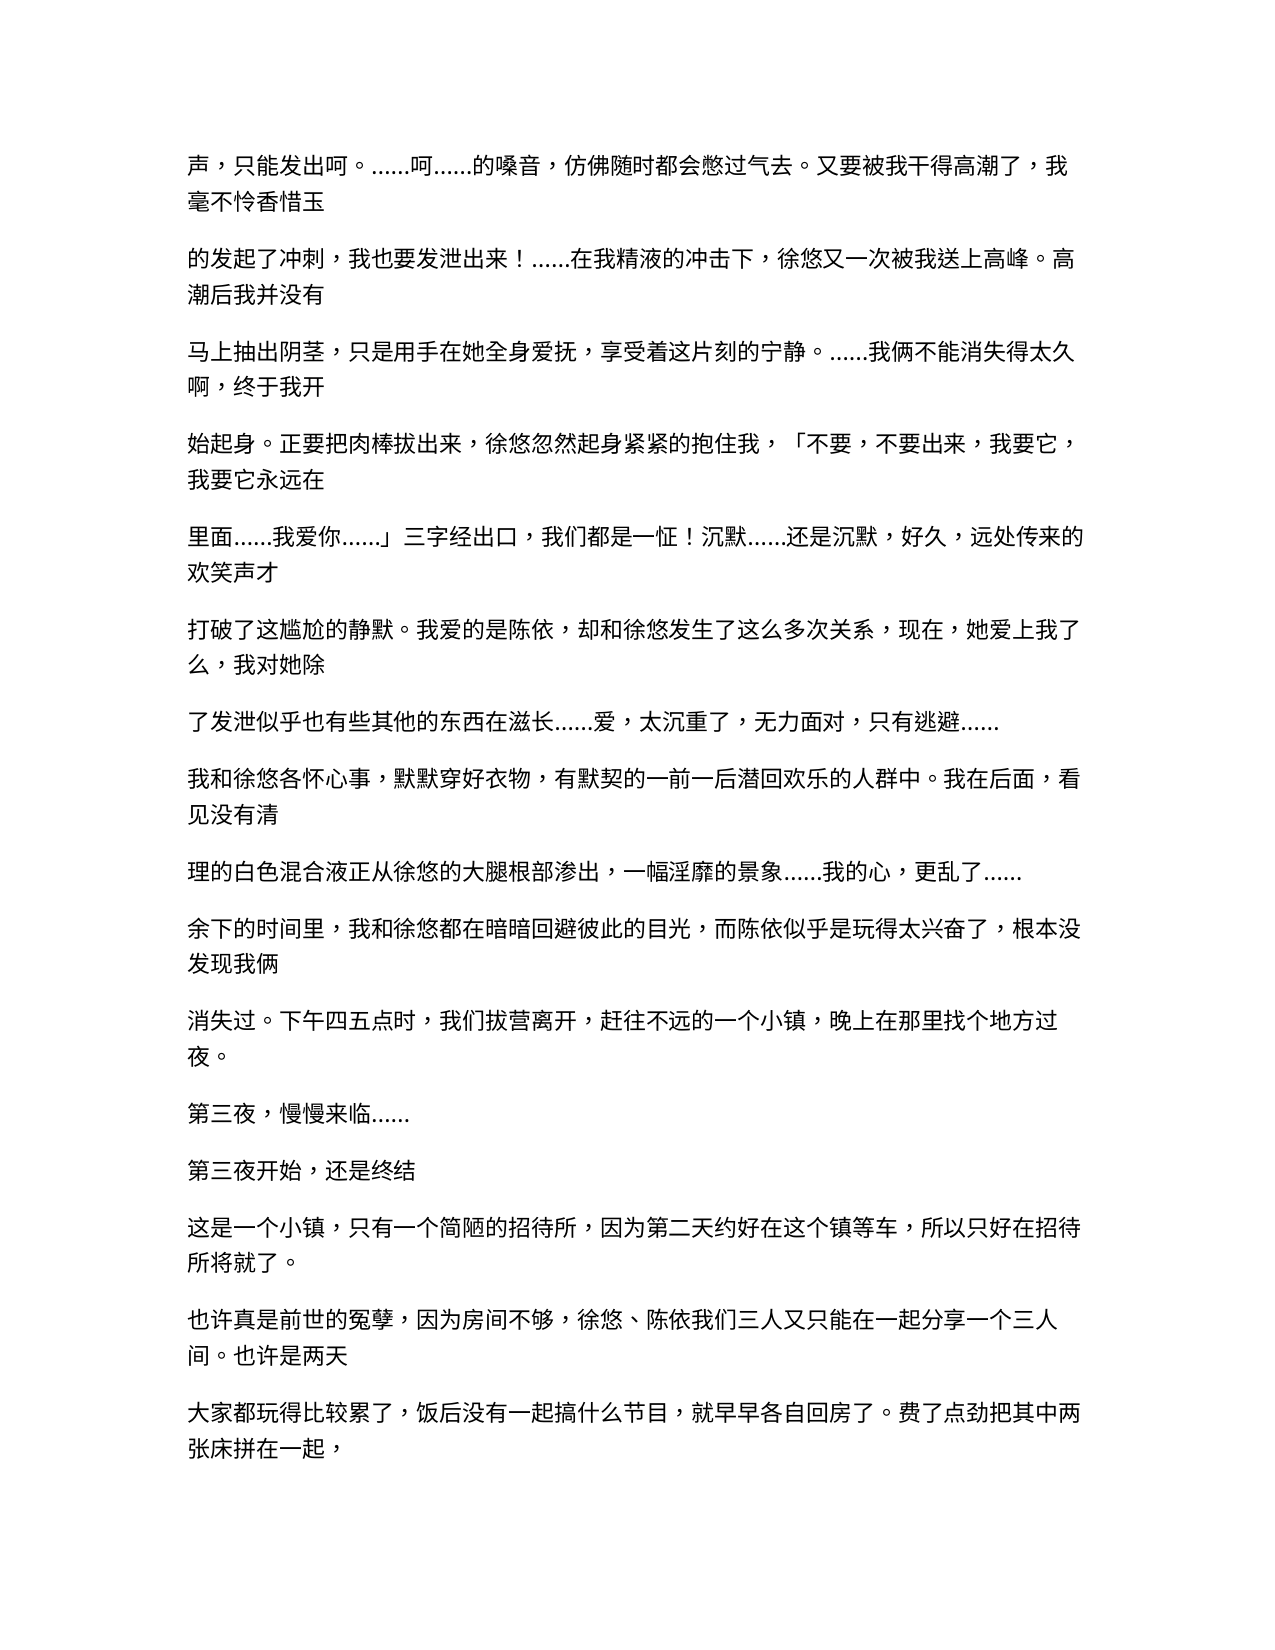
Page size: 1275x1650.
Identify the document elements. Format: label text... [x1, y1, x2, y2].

text 始起身。正要把肉棒拔出来，徐悠忽然起身紧紧的抱住我，「不要，不要出来，我要它，我要它永远在 [187, 428, 1087, 495]
text 第三夜开始，还是终结 [187, 1155, 1087, 1186]
text 理的白色混合液正从徐悠的大腿根部渗出，一幅淫靡的景象……我的心，更乱了…… [187, 856, 1087, 887]
text 里面……我爱你……」三字经出口，我们都是一怔！沉默……还是沉默，好久，远处传来的欢笑声才 [187, 521, 1087, 588]
text 的发起了冲刺，我也要发泄出来！……在我精液的冲击下，徐悠又一次被我送上高峰。高潮后我并没有 [187, 243, 1087, 310]
text 也许真是前世的冤孽，因为房间不够，徐悠、陈依我们三人又只能在一起分享一个三人间。也许是两天 [187, 1304, 1087, 1371]
text 马上抽出阴茎，只是用手在她全身爱抚，享受着这片刻的宁静。……我俩不能消失得太久啊，终于我开 [187, 335, 1087, 403]
text 第三夜，慢慢来临…… [187, 1098, 1087, 1129]
text 声，只能发出呵。……呵……的嗓音，仿佛随时都会憋过气去。又要被我干得高潮了，我毫不怜香惜玉 [187, 150, 1087, 217]
text 了发泄似乎也有些其他的东西在滋长……爱，太沉重了，无力面对，只有逃避…… [187, 706, 1087, 737]
text 大家都玩得比较累了，饭后没有一起搞什么节目，就早早各自回房了。费了点劲把其中两张床拼在一起， [187, 1397, 1087, 1464]
text 我和徐悠各怀心事，默默穿好衣物，有默契的一前一后潜回欢乐的人群中。我在后面，看见没有清 [187, 763, 1087, 830]
text 这是一个小镇，只有一个简陋的招待所，因为第二天约好在这个镇等车，所以只好在招待所将就了。 [187, 1211, 1087, 1279]
text 打破了这尴尬的静默。我爱的是陈依，却和徐悠发生了这么多次关系，现在，她爱上我了么，我对她除 [187, 613, 1087, 681]
text 余下的时间里，我和徐悠都在暗暗回避彼此的目光，而陈依似乎是玩得太兴奋了，根本没发现我俩 [187, 912, 1087, 980]
text 消失过。下午四五点时，我们拔营离开，赶往不远的一个小镇，晚上在那里找个地方过夜。 [187, 1005, 1087, 1072]
